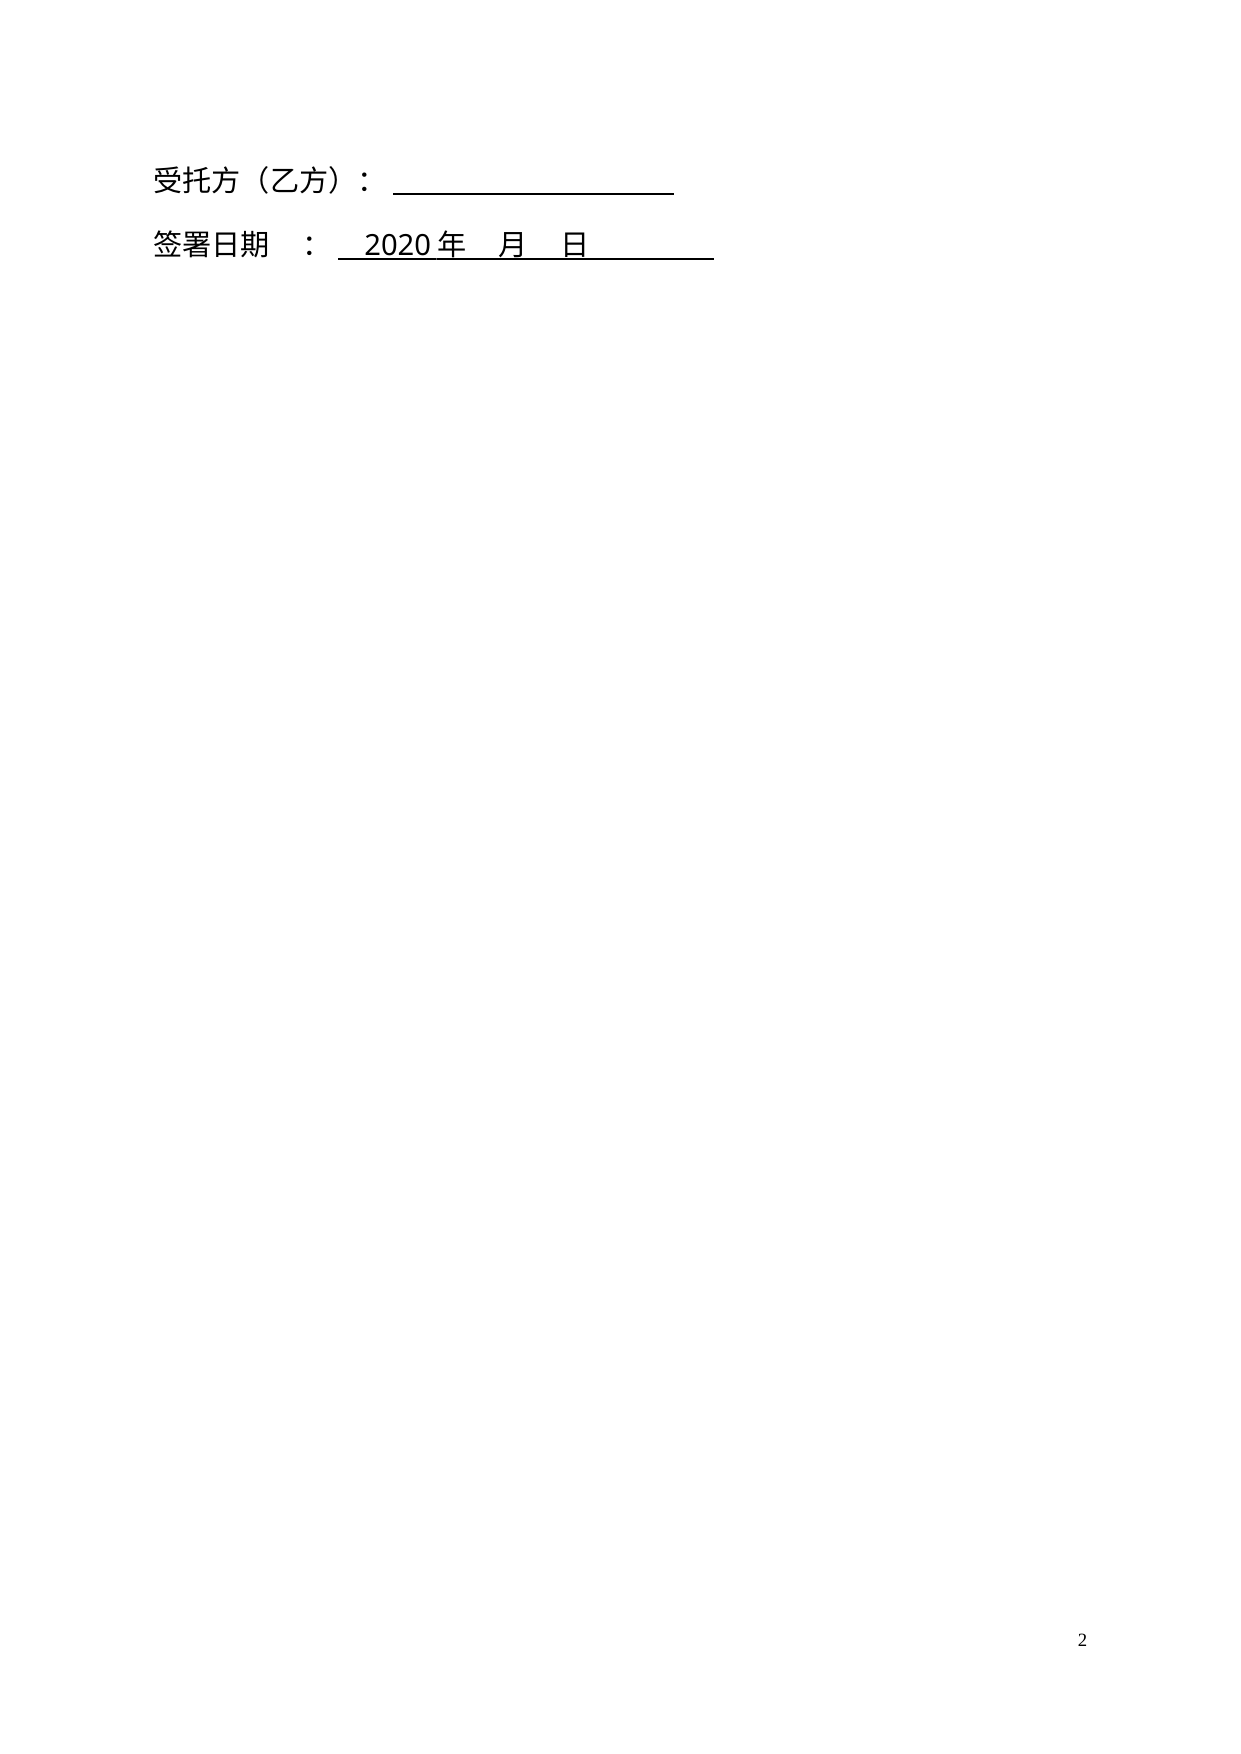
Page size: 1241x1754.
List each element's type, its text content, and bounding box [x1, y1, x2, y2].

text 受托方（乙方）： [153, 146, 1087, 211]
text 签署日期 ： 2020年 月 日 [153, 211, 1087, 276]
